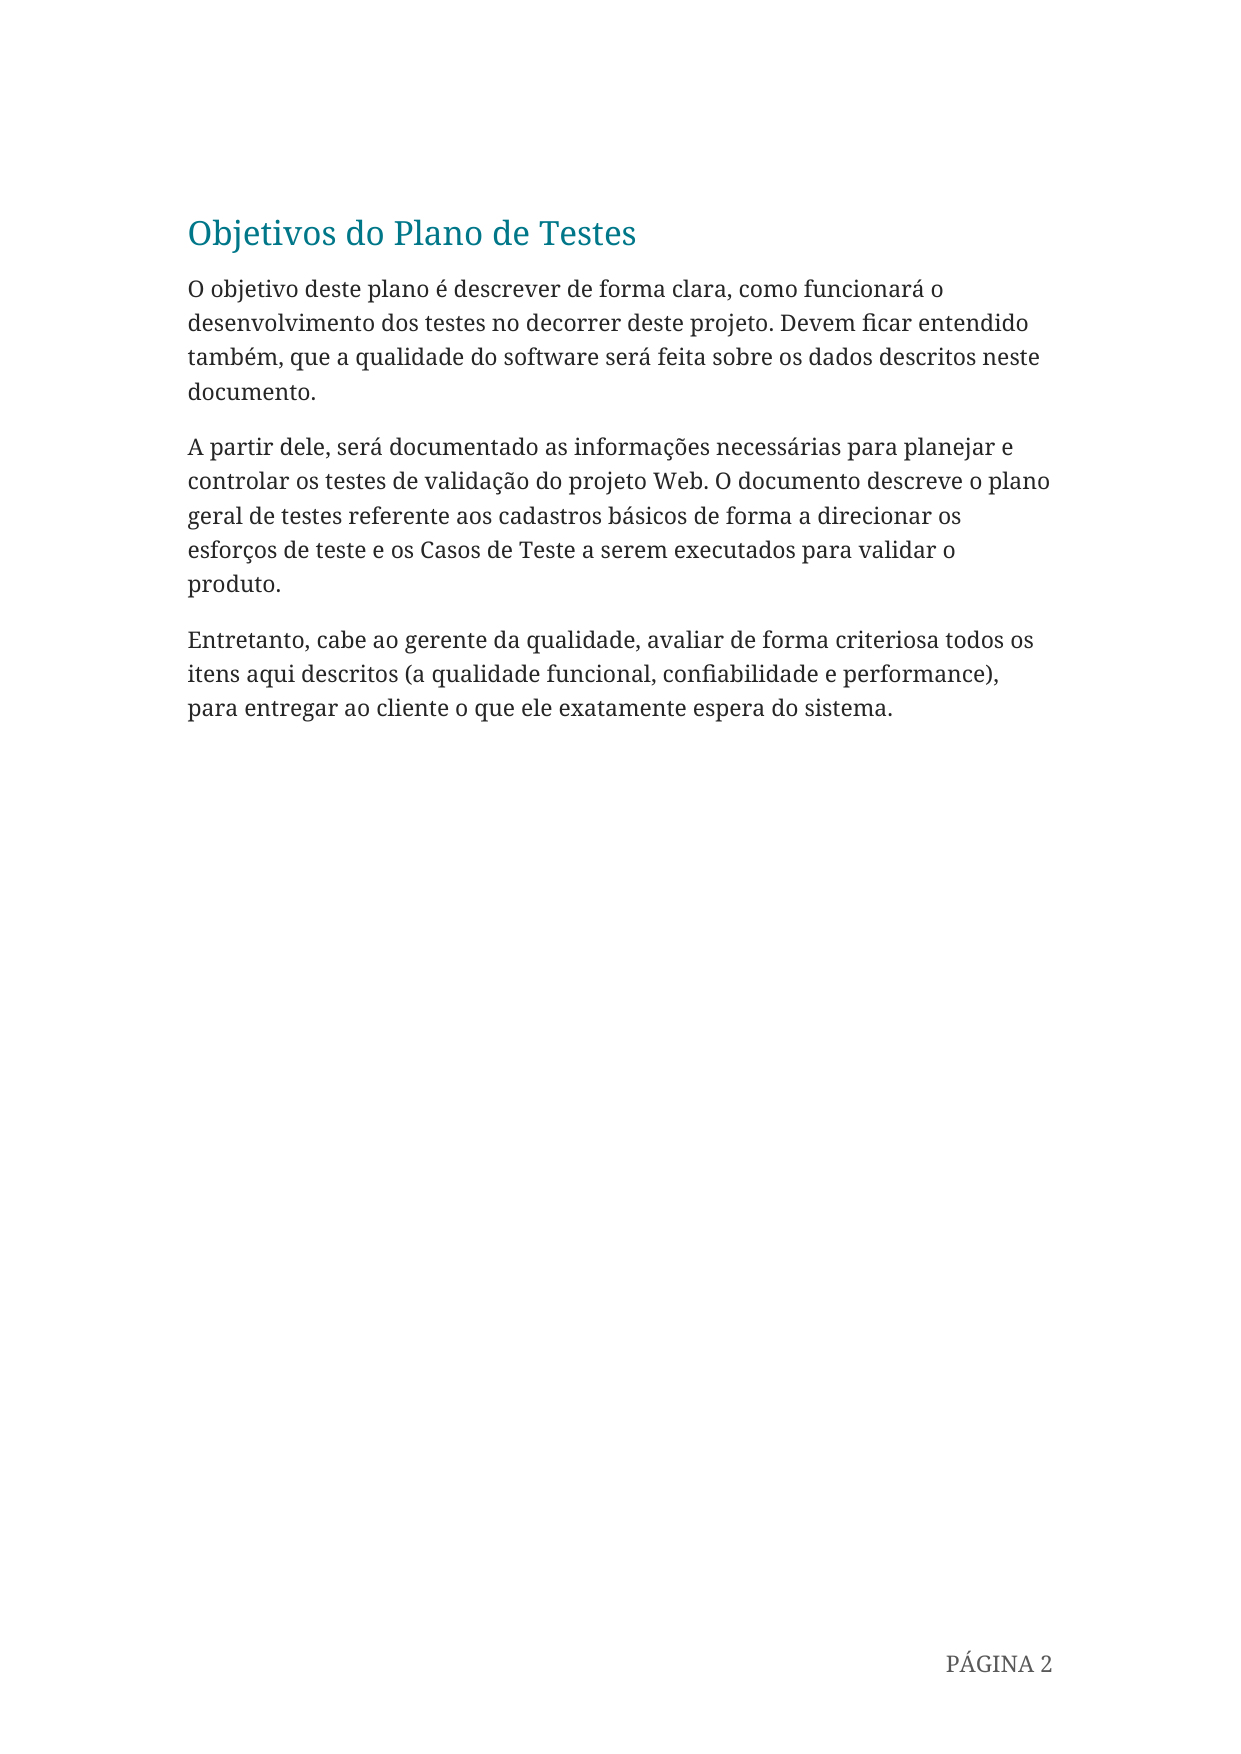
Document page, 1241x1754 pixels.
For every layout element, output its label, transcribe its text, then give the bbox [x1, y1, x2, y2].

text O objetivo deste plano é descrever de forma clara, como funcionará o desenvolvimento dos testes no decorrer deste projeto. Devem ficar entendido também, que a qualidade do software será feita sobre os dados descritos neste documento. [187, 273, 1053, 407]
subtitle Objetivos do Plano de Testes [187, 210, 1053, 256]
text A partir dele, será documentado as informações necessárias para planejar e controlar os testes de validação do projeto Web. O documento descreve o plano geral de testes referente aos cadastros básicos de forma a direcionar os esforços de teste e os Casos de Teste a serem executados para validar o produto. [187, 431, 1053, 600]
text Entretanto, cabe ao gerente da qualidade, avaliar de forma criteriosa todos os itens aqui descritos (a qualidade funcional, confiabilidade e performance), para entregar ao cliente o que ele exatamente espera do sistema. [187, 624, 1053, 724]
